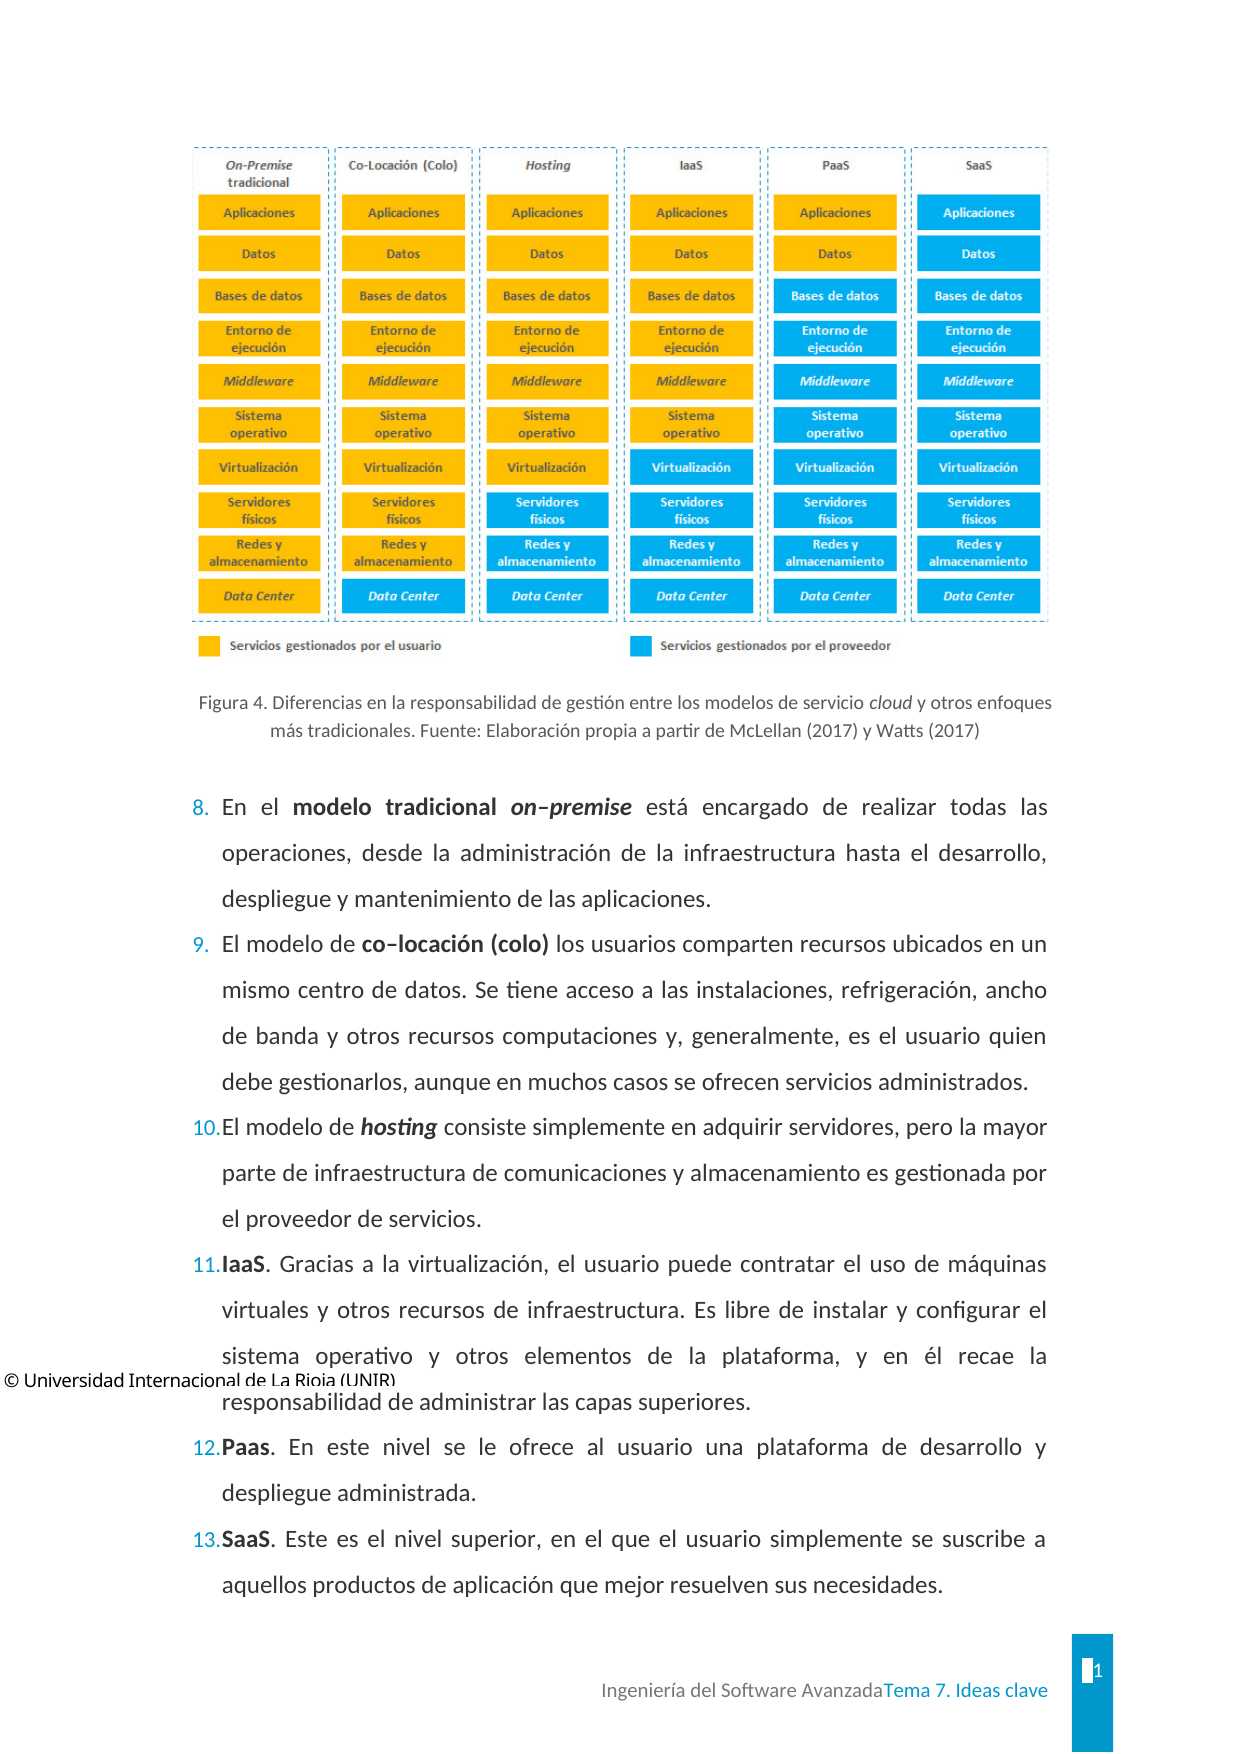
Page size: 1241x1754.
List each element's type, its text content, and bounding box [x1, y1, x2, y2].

text Figura 4. Diferencias en la responsabilidad de gestión entre los modelos de servicio cloud y otros enfoques más tradicionales. Fuente: Elaboración propia a partir de McLellan (2017) y Watts (2017) [180, 690, 1071, 742]
list Paas. En este nivel se le ofrece al usuario una plataforma de desarrollo y despliegue administrada. [192, 1432, 1048, 1508]
list En el modelo tradicional on–premise está encargado de realizar todas las operaciones, desde la administración de la infraestructura hasta el desarrollo, despliegue y mantenimiento de las aplicaciones. [192, 791, 1048, 913]
picture [192, 147, 1049, 663]
list El modelo de co–locación (colo) los usuarios comparten recursos ubicados en un mismo centro de datos. Se tiene acceso a las instalaciones, refrigeración, ancho de banda y otros recursos computaciones y, generalmente, es el usuario quien debe gestionarlos, aunque en muchos casos se ofrecen servicios administrados. [192, 928, 1048, 1096]
list SaaS. Este es el nivel superior, en el que el usuario simplemente se suscribe a aquellos productos de aplicación que mejor resuelven sus necesidades. [192, 1523, 1048, 1599]
list El modelo de hosting consiste simplemente en adquirir servidores, pero la mayor parte de infraestructura de comunicaciones y almacenamiento es gestionada por el proveedor de servicios. [192, 1111, 1048, 1233]
list IaaS. Gracias a la virtualización, el usuario puede contratar el uso de máquinas virtuales y otros recursos de infraestructura. Es libre de instalar y configurar el sistema operativo y otros elementos de la plataforma, y en él recae la responsabilidad de administrar las capas superiores. [192, 1249, 1048, 1416]
